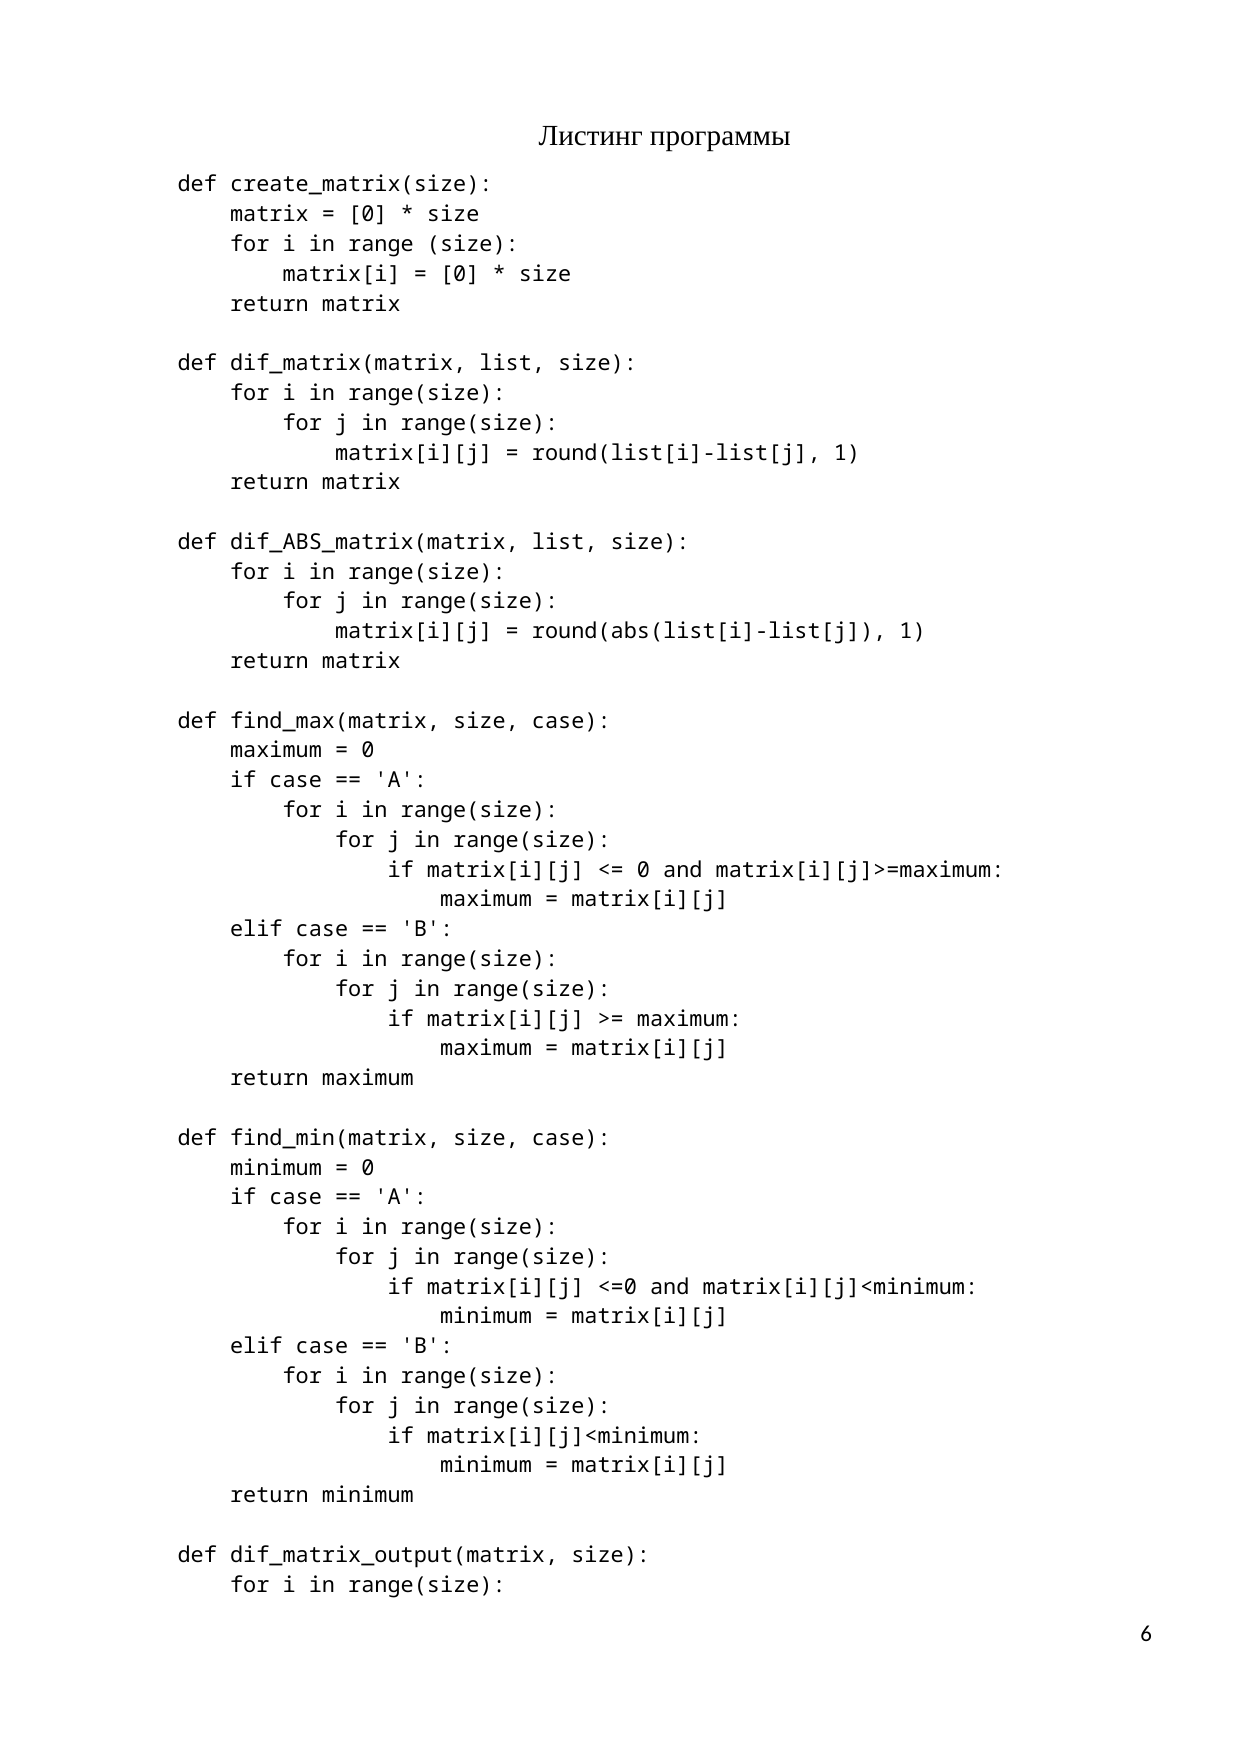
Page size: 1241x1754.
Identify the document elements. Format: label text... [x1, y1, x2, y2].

text for i in range(size): [177, 556, 1152, 586]
text Листинг программы [177, 118, 1152, 152]
text if matrix[i][j] <= 0 and matrix[i][j]>=maximum: [177, 854, 1152, 883]
text for i in range(size): [177, 1569, 1152, 1598]
text return matrix [177, 466, 1152, 496]
text if matrix[i][j] >= maximum: [177, 1003, 1152, 1032]
text return matrix [177, 288, 1152, 317]
text minimum = matrix[i][j] [177, 1449, 1152, 1479]
text if matrix[i][j]<minimum: [177, 1420, 1152, 1449]
text matrix[i][j] = round(list[i]-list[j], 1) [177, 437, 1152, 466]
text for j in range(size): [177, 824, 1152, 854]
text minimum = matrix[i][j] [177, 1301, 1152, 1330]
text for j in range(size): [177, 586, 1152, 615]
text def find_max(matrix, size, case): [177, 705, 1152, 734]
text def create_matrix(size): [177, 168, 1152, 198]
text for j in range(size): [177, 973, 1152, 1003]
text def dif_matrix_output(matrix, size): [177, 1539, 1152, 1569]
text matrix[i] = [0] * size [177, 258, 1152, 288]
text if case == 'A': [177, 1181, 1152, 1211]
text minimum = 0 [177, 1152, 1152, 1181]
text if matrix[i][j] <=0 and matrix[i][j]<minimum: [177, 1271, 1152, 1301]
text matrix = [0] * size [177, 198, 1152, 228]
text for i in range(size): [177, 1360, 1152, 1390]
text return maximum [177, 1062, 1152, 1092]
text for i in range(size): [177, 1211, 1152, 1241]
text for i in range (size): [177, 228, 1152, 258]
text for j in range(size): [177, 1241, 1152, 1271]
text for i in range(size): [177, 794, 1152, 824]
text for i in range(size): [177, 377, 1152, 407]
text return matrix [177, 645, 1152, 675]
text matrix[i][j] = round(abs(list[i]-list[j]), 1) [177, 615, 1152, 645]
text if case == 'A': [177, 764, 1152, 794]
text elif case == 'B': [177, 913, 1152, 943]
text maximum = 0 [177, 734, 1152, 764]
text for j in range(size): [177, 407, 1152, 437]
text return minimum [177, 1479, 1152, 1509]
text maximum = matrix[i][j] [177, 883, 1152, 913]
text def dif_matrix(matrix, list, size): [177, 347, 1152, 377]
text def dif_ABS_matrix(matrix, list, size): [177, 526, 1152, 556]
text for j in range(size): [177, 1390, 1152, 1420]
text maximum = matrix[i][j] [177, 1032, 1152, 1062]
text elif case == 'B': [177, 1330, 1152, 1360]
text def find_min(matrix, size, case): [177, 1122, 1152, 1152]
text for i in range(size): [177, 943, 1152, 973]
